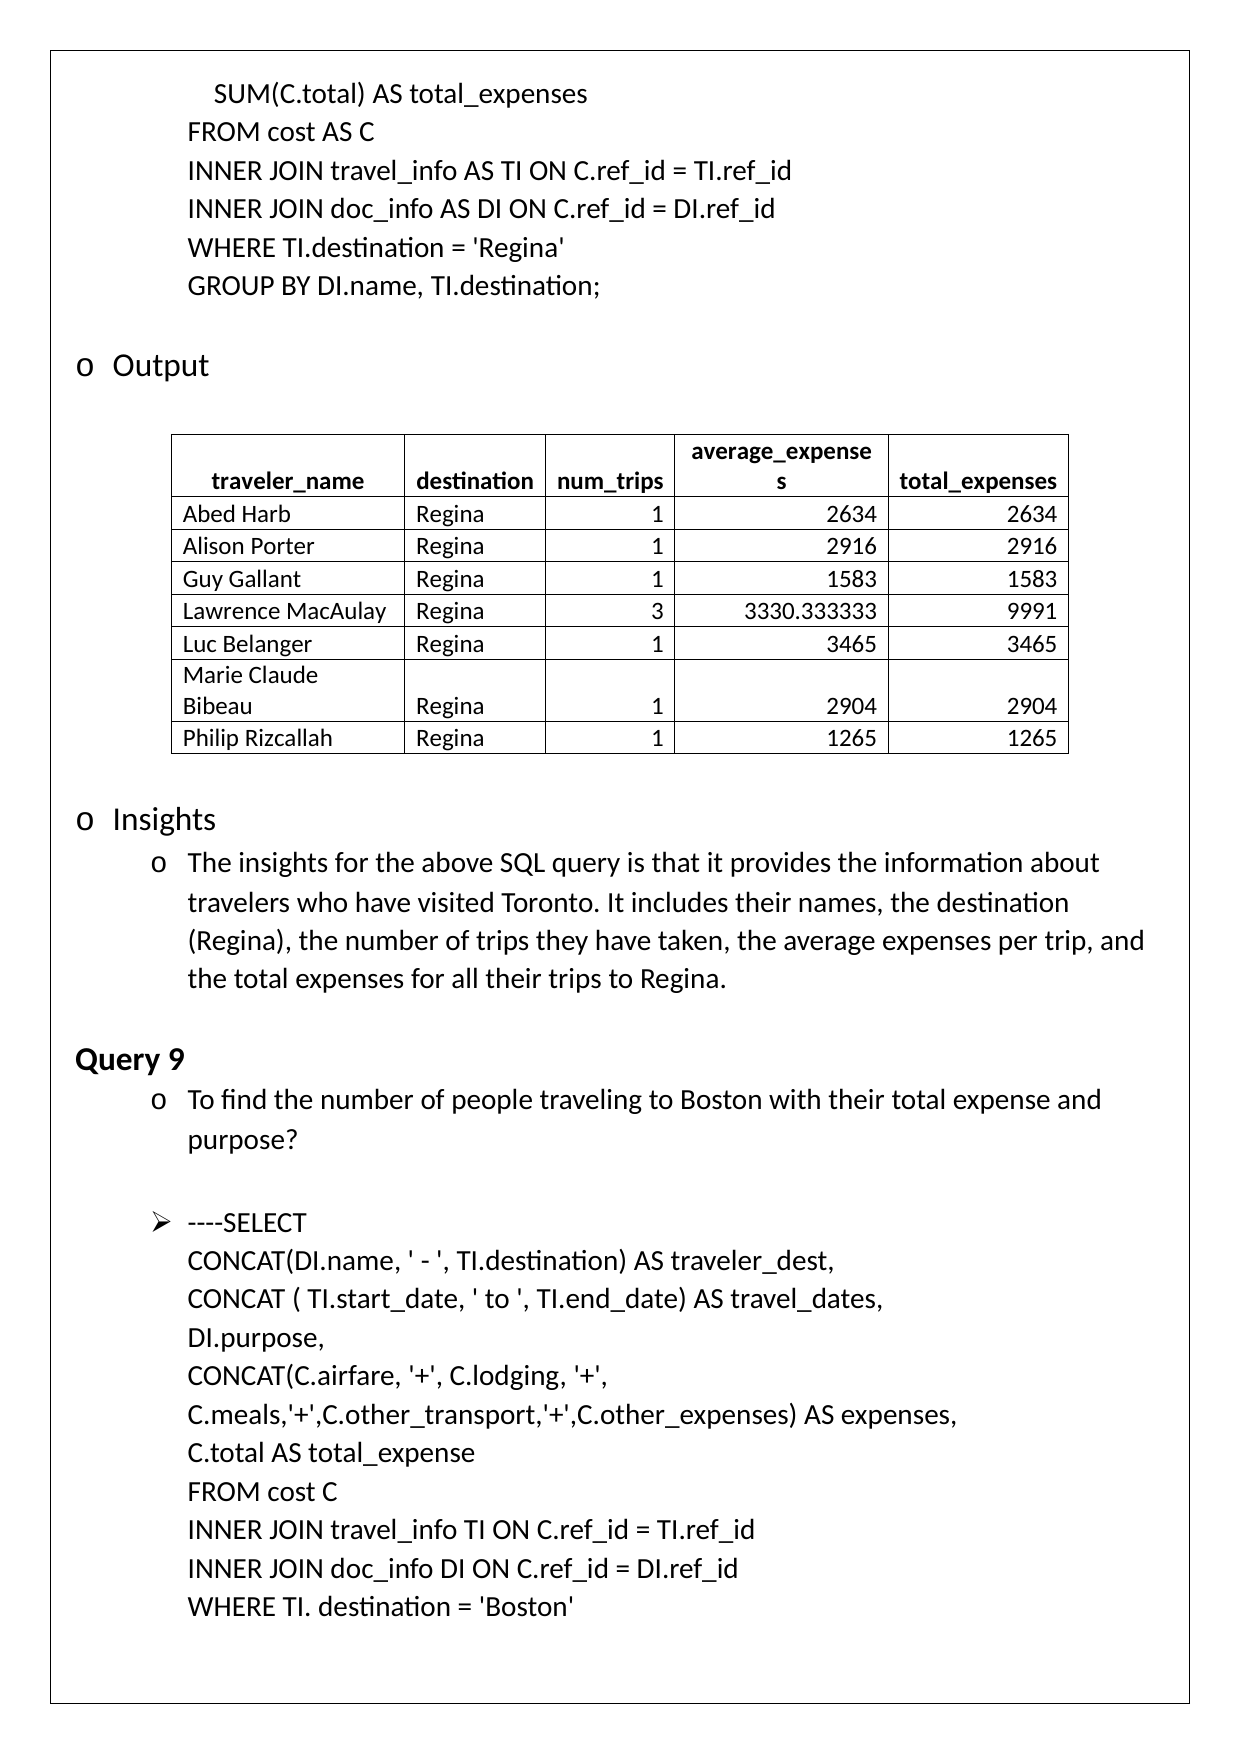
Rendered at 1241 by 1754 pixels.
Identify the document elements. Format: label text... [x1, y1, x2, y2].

list Query 9 [75, 1037, 1165, 1078]
list FROM cost C [187, 1473, 1165, 1508]
table_cell 1 [546, 562, 674, 593]
table_cell 9991 [889, 595, 1068, 626]
table_cell 2916 [675, 530, 888, 561]
table_cell 2904 [675, 660, 888, 721]
list Output [75, 344, 1165, 387]
table_cell 1583 [675, 562, 888, 593]
list ----SELECT [150, 1204, 1165, 1239]
list SUM(C.total) AS total_expenses [187, 75, 1165, 111]
list INNER JOIN doc_info AS DI ON C.ref_id = DI.ref_id [187, 190, 1165, 226]
table_header num_trips [546, 435, 674, 496]
table_cell Guy Gallant [172, 562, 404, 593]
list CONCAT(C.airfare, '+', C.lodging, '+', C.meals,'+',C.other_transport,'+',C.other_expenses) AS expenses, [187, 1357, 1165, 1432]
list INNER JOIN doc_info DI ON C.ref_id = DI.ref_id [187, 1550, 1165, 1585]
list To find the number of people traveling to Boston with their total expense and purpose? [150, 1081, 1165, 1157]
table_header total_expenses [889, 435, 1068, 496]
list DI.purpose, [187, 1319, 1165, 1355]
table_cell Philip Rizcallah [172, 722, 404, 753]
list Insights [75, 798, 1165, 841]
table_cell 2904 [889, 660, 1068, 721]
table_cell 1265 [889, 722, 1068, 753]
table_cell 1 [546, 530, 674, 561]
table_header destination [405, 435, 545, 496]
table_cell Marie Claude Bibeau [172, 660, 404, 721]
table_cell 3 [546, 595, 674, 626]
table_cell Regina [405, 530, 545, 561]
list INNER JOIN travel_info AS TI ON C.ref_id = TI.ref_id [187, 152, 1165, 187]
table_cell 1 [546, 660, 674, 721]
list FROM cost AS C [187, 113, 1165, 149]
table_cell Regina [405, 497, 545, 528]
table_cell 2916 [889, 530, 1068, 561]
list CONCAT ( TI.start_date, ' to ', TI.end_date) AS travel_dates, [187, 1281, 1165, 1316]
table_cell 2634 [675, 497, 888, 528]
list C.total AS total_expense [187, 1434, 1165, 1470]
table_cell 2634 [889, 497, 1068, 528]
list GROUP BY DI.name, TI.destination; [187, 267, 1165, 303]
list WHERE TI.destination = 'Regina' [187, 229, 1165, 264]
table_cell Regina [405, 660, 545, 721]
table_cell Abed Harb [172, 497, 404, 528]
table_cell Alison Porter [172, 530, 404, 561]
table_cell 1583 [889, 562, 1068, 593]
table_cell 3465 [889, 627, 1068, 658]
table_header traveler_name [172, 435, 404, 496]
table_cell Lawrence MacAulay [172, 595, 404, 626]
list WHERE TI. destination = 'Boston' [187, 1588, 1165, 1624]
table_cell Regina [405, 722, 545, 753]
table_cell Luc Belanger [172, 627, 404, 658]
table_cell 1 [546, 627, 674, 658]
list The insights for the above SQL query is that it provides the information about travelers who have visited Toronto. It includes their names, the destination (Regina), the number of trips they have taken, the average expenses per trip, and the total expenses for all their trips to Regina. [150, 844, 1165, 996]
table_cell Regina [405, 562, 545, 593]
table_cell 1 [546, 497, 674, 528]
table_cell 1 [546, 722, 674, 753]
table_cell 3465 [675, 627, 888, 658]
table_cell Regina [405, 595, 545, 626]
list CONCAT(DI.name, ' - ', TI.destination) AS traveler_dest, [187, 1242, 1165, 1278]
table_cell 1265 [675, 722, 888, 753]
table_header average_expenses [675, 435, 888, 496]
table_cell 3330.333333 [675, 595, 888, 626]
list INNER JOIN travel_info TI ON C.ref_id = TI.ref_id [187, 1511, 1165, 1547]
table_cell Regina [405, 627, 545, 658]
